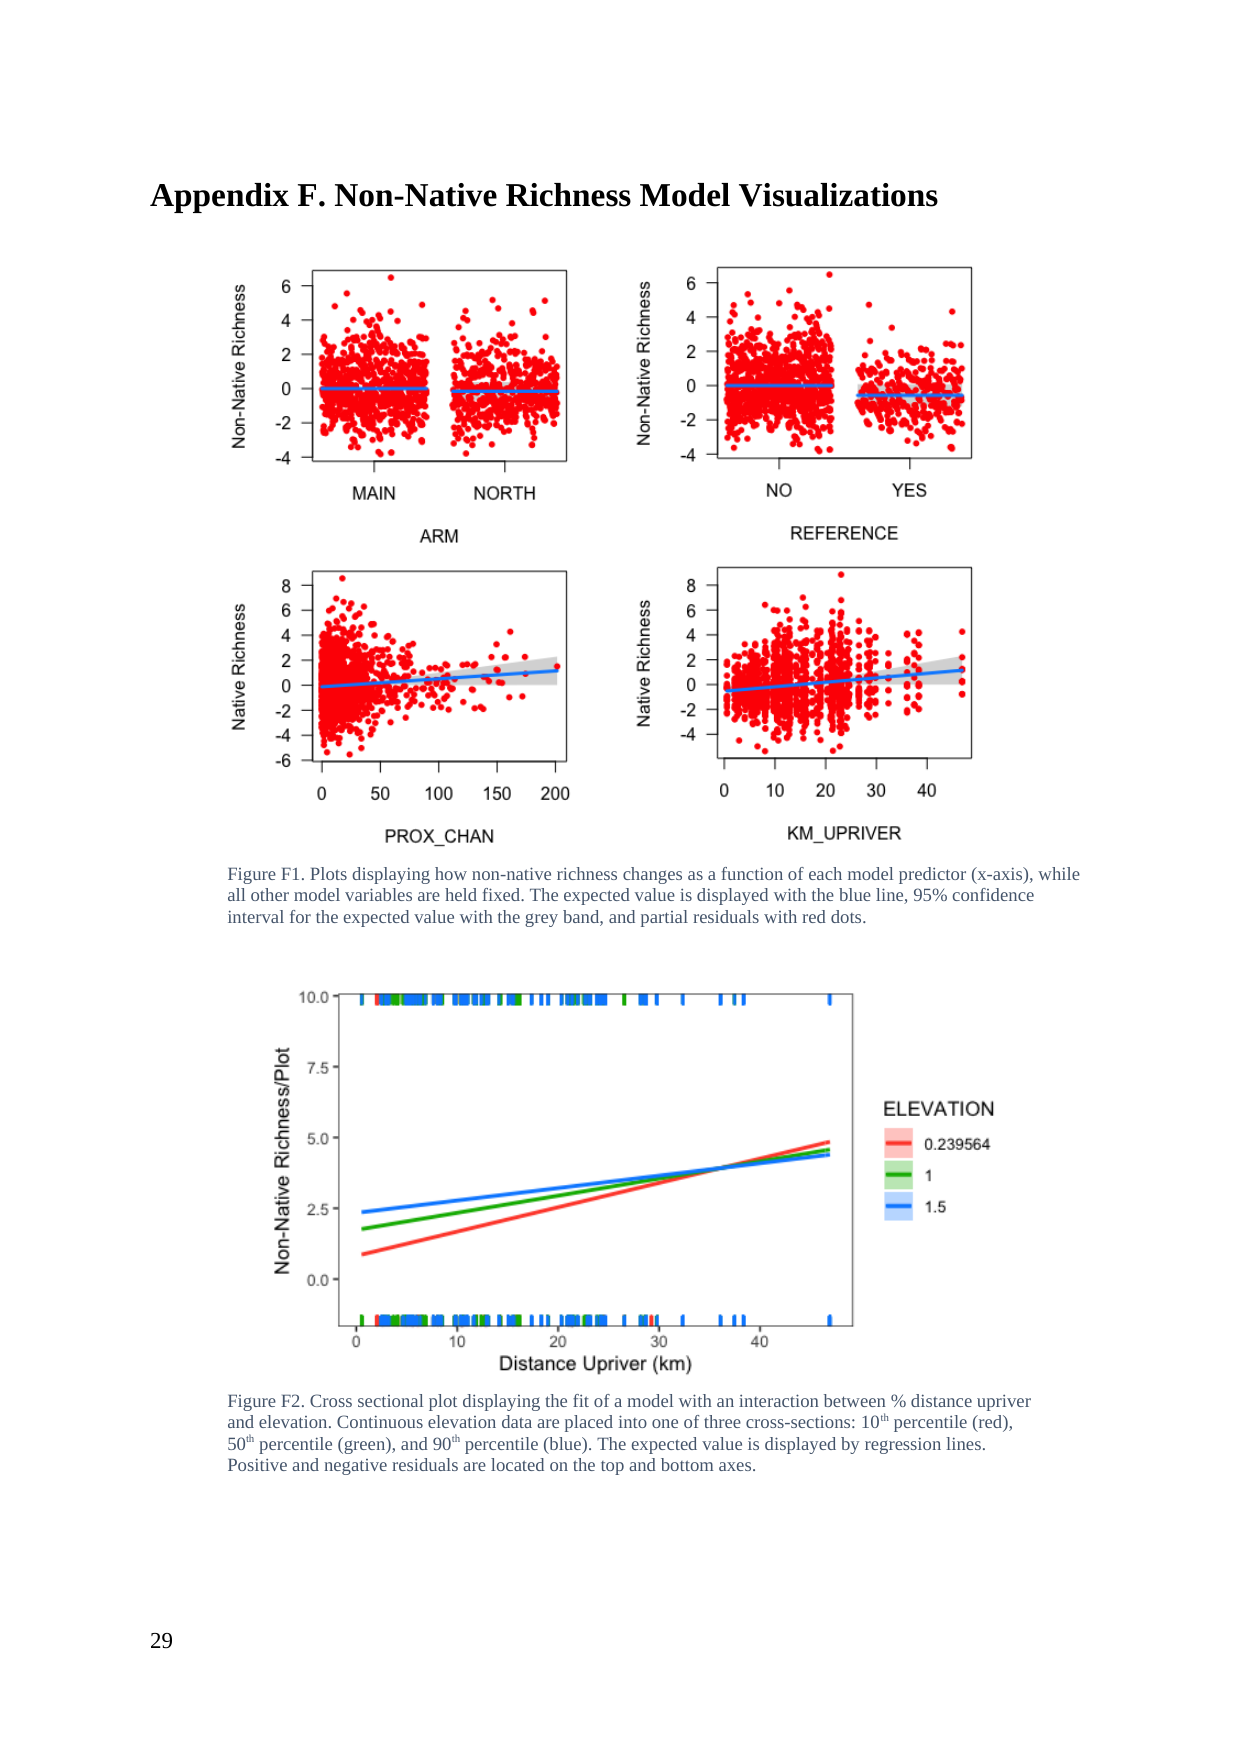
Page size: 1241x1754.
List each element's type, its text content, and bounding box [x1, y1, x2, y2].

subtitle Appendix F. Non-Native Richness Model Visualizations [150, 175, 1090, 213]
picture [226, 261, 611, 869]
picture [631, 258, 1016, 866]
picture [265, 984, 1015, 1384]
